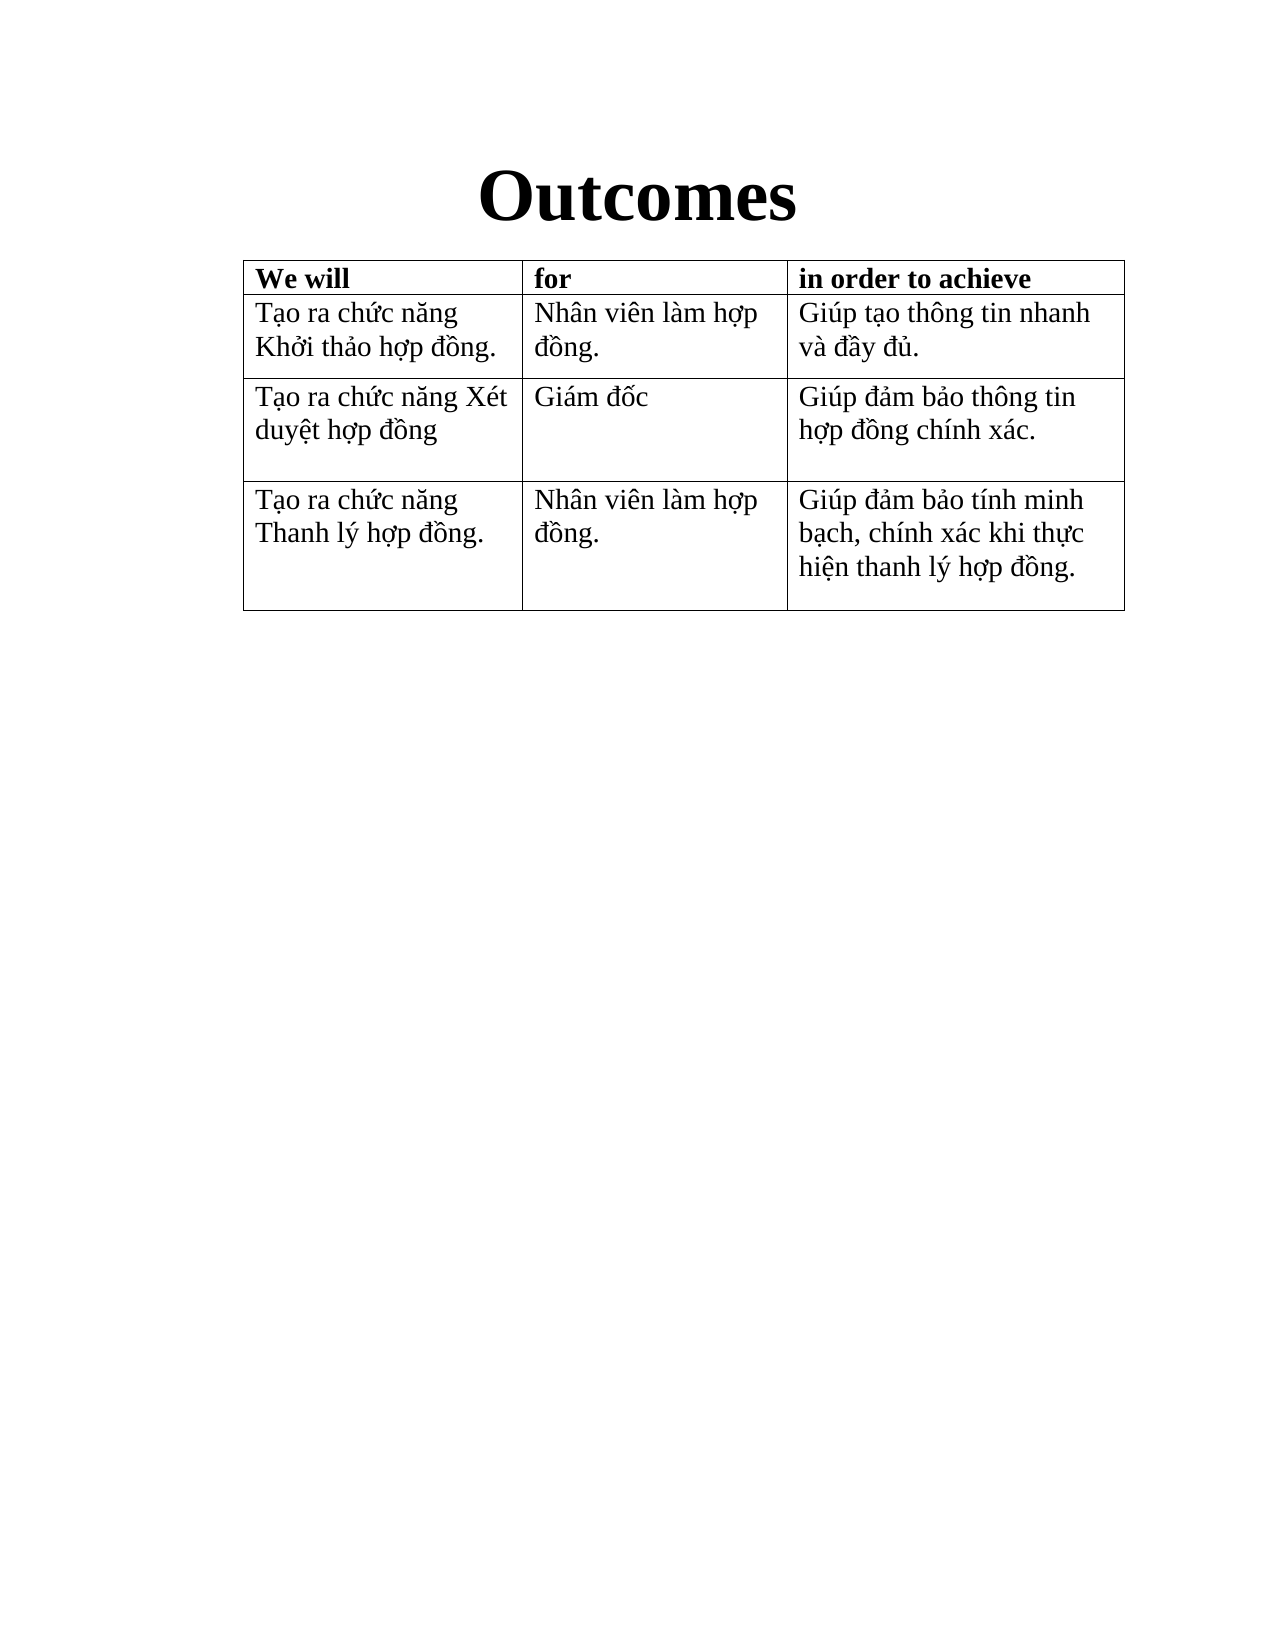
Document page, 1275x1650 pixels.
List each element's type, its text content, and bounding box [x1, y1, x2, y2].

table_header in order to achieve [788, 261, 1124, 294]
text Outcomes [150, 150, 1125, 236]
table_cell Giúp đảm bảo thông tin hợp đồng chính xác. [788, 379, 1124, 481]
table_header for [523, 261, 787, 294]
table_cell Tạo ra chức năng Khởi thảo hợp đồng. [244, 295, 522, 378]
table_cell Nhân viên làm hợp đồng. [523, 295, 787, 378]
table_cell Nhân viên làm hợp đồng. [523, 482, 787, 610]
table_cell Tạo ra chức năng Thanh lý hợp đồng. [244, 482, 522, 610]
table_cell Giúp đảm bảo tính minh bạch, chính xác khi thực hiện thanh lý hợp đồng. [788, 482, 1124, 610]
table_header We will [244, 261, 522, 294]
table_cell Tạo ra chức năng Xét duyệt hợp đồng [244, 379, 522, 481]
table_cell Giám đốc [523, 379, 787, 481]
table_cell Giúp tạo thông tin nhanh và đầy đủ. [788, 295, 1124, 378]
